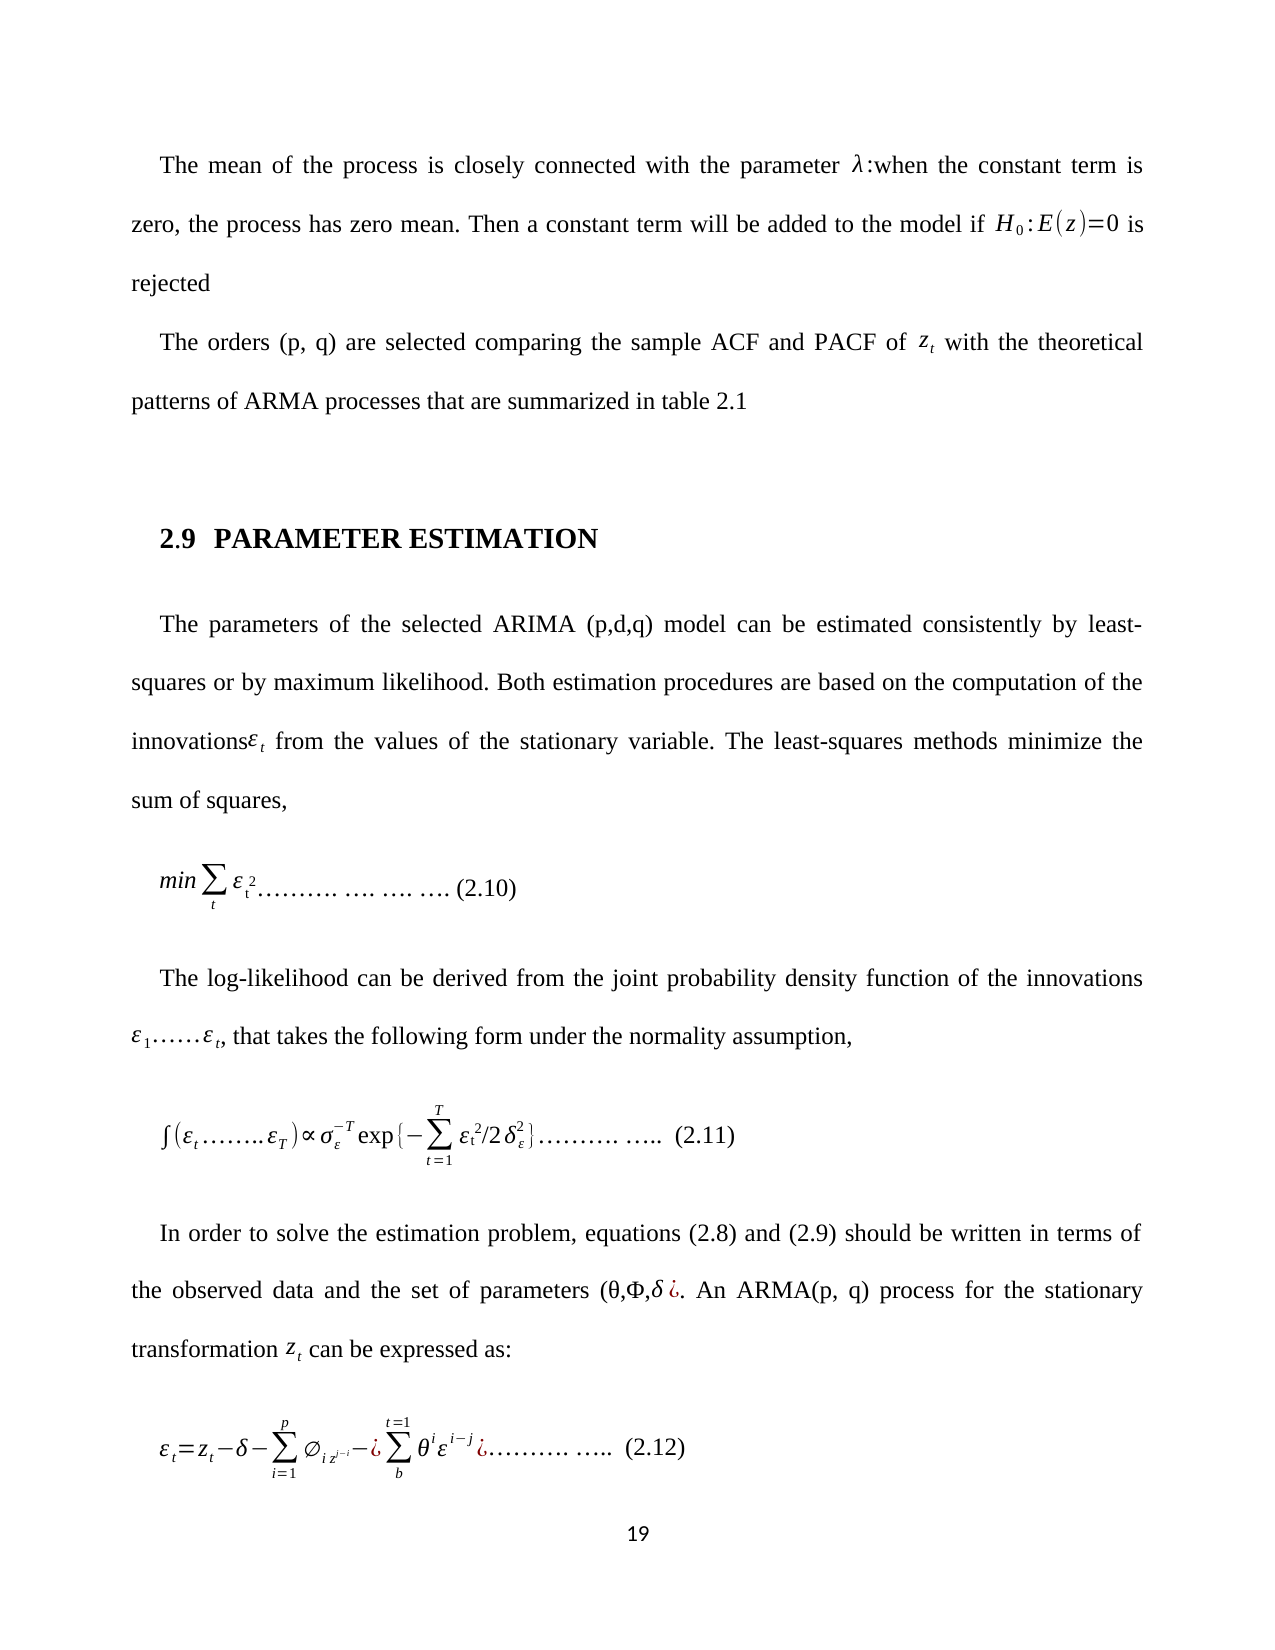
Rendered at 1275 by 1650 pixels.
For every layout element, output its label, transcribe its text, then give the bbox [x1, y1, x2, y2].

text 2.9 PARAMETER ESTIMATION [131, 522, 1144, 555]
list t2………. …. …. …. (2.10) [131, 863, 1144, 914]
list The mean of the process is closely connected with the parameter when the constant term is zero, the process has zero mean. Then a constant term will be added to the model if is rejected [131, 150, 1144, 297]
text The log-likelihood can be derived from the joint probability density function of the innovations, that takes the following form under the normality assumption, [131, 963, 1144, 1052]
list t2/………. ….. (2.11) [131, 1101, 1144, 1168]
text The parameters of the selected ARIMA (p,d,q) model can be estimated consistently by least-squares or by maximum likelihood. Both estimation procedures are based on the computation of the innovations from the values of the stationary variable. The least-squares methods minimize the sum of squares, [131, 609, 1144, 813]
text In order to solve the estimation problem, equations (2.8) and (2.9) should be written in terms of the observed data and the set of parameters (θ,Φ,. An ARMA(p, q) process for the stationary transformation can be expressed as: [131, 1218, 1144, 1364]
list ………. ….. (2.12) [131, 1414, 1144, 1481]
list The orders (p, q) are selected comparing the sample ACF and PACF of with the theoretical patterns of ARMA processes that are summarized in table 2.1 [131, 326, 1144, 414]
